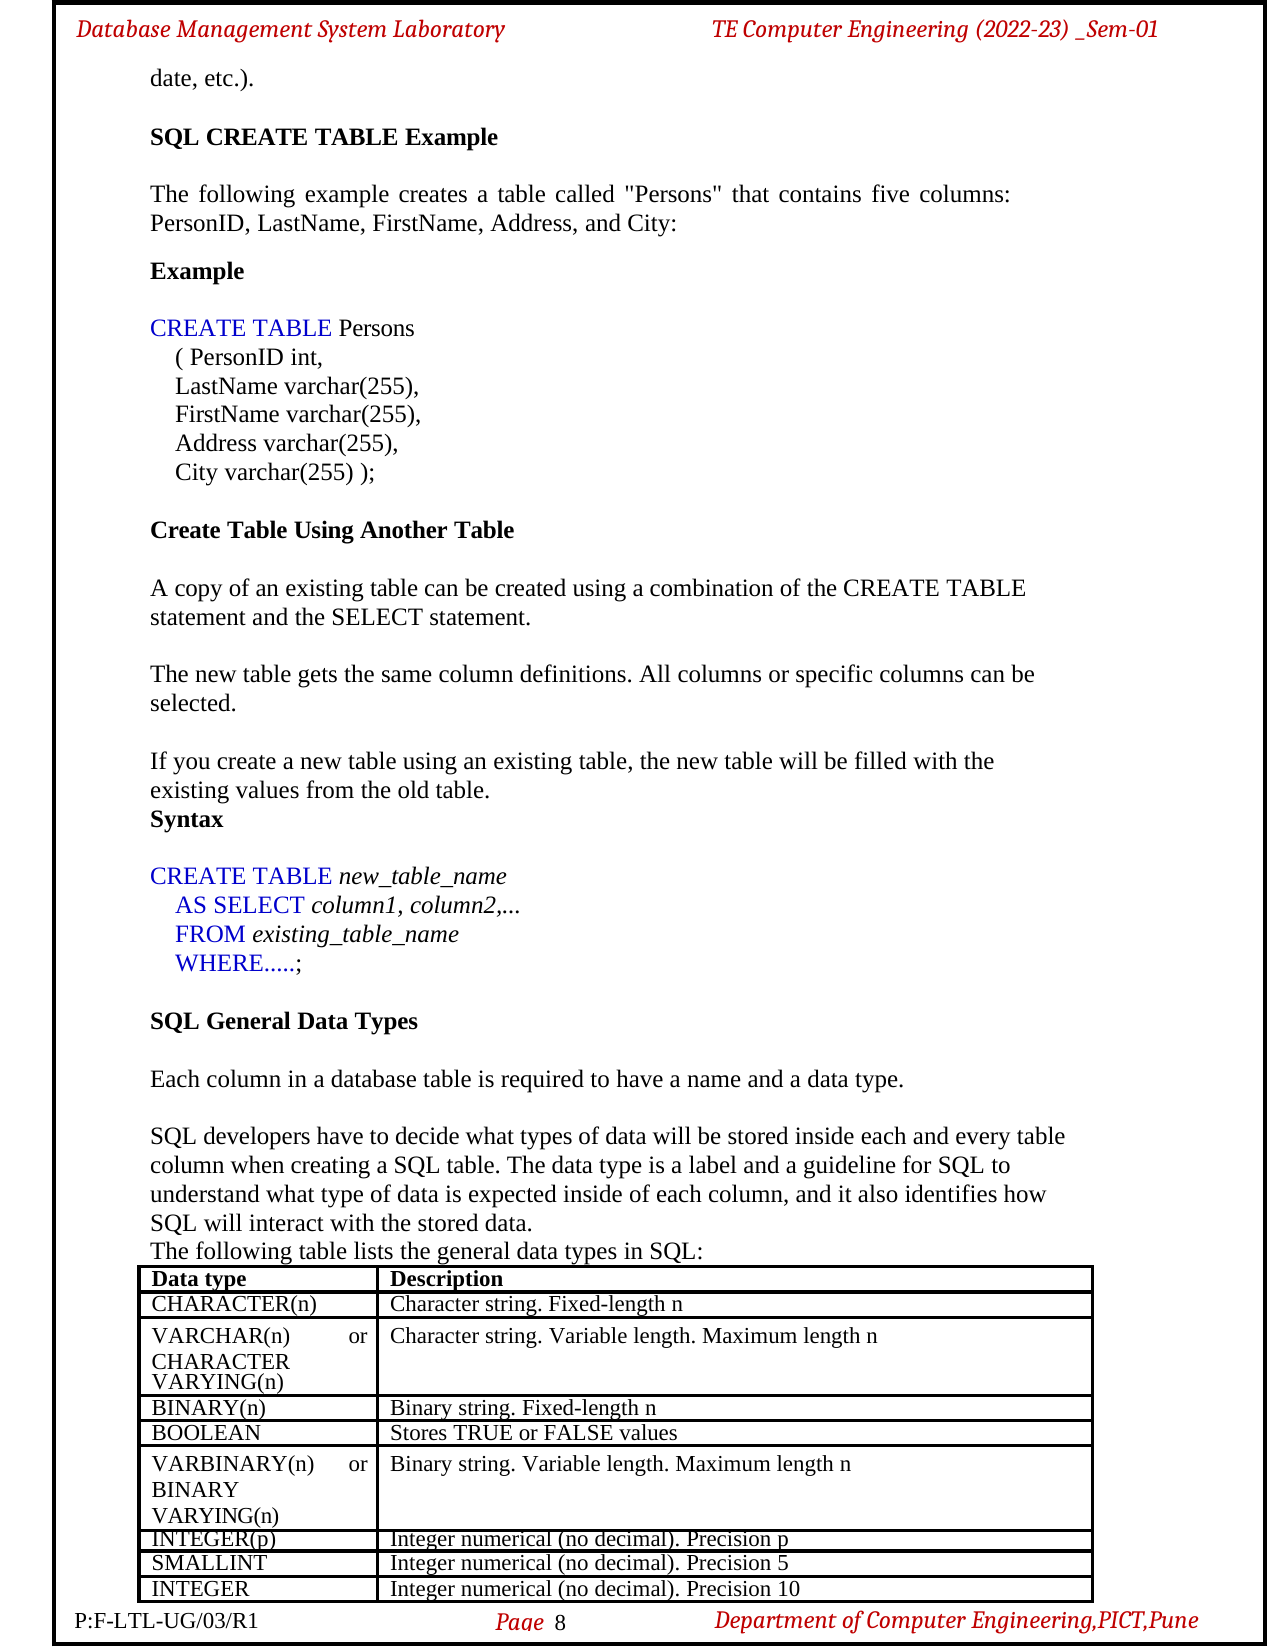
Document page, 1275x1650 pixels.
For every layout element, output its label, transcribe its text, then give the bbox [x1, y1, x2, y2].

table_cell BOOLEAN [141, 1422, 376, 1444]
table_cell Integer numerical (no decimal). Precision 5 [379, 1553, 1091, 1575]
table_cell INTEGER [141, 1578, 376, 1600]
table_cell Integer numerical (no decimal). Precision p [670, 1532, 1091, 1549]
table_cell Integer numerical (no decimal). Precision p [379, 1532, 670, 1549]
text FROM existing_table_name [175, 919, 1262, 948]
text CREATE TABLE new_table_name AS SELECT column1, column2,... [150, 861, 543, 919]
table_header Description [379, 1268, 1091, 1290]
table_cell Stores TRUE or FALSE values [379, 1422, 1091, 1444]
table_cell VARBINARY(n) or BINARY VARYING(n) [141, 1447, 376, 1529]
table_cell Binary string. Fixed-length n [379, 1397, 1091, 1419]
table_cell Integer numerical (no decimal). Precision 10 [379, 1578, 1091, 1600]
table_cell Character string. Fixed-length n [379, 1294, 1091, 1316]
text LastName varchar(255), FirstName varchar(255), Address varchar(255), City varchar(255) ); [175, 371, 423, 486]
table_cell SMALLINT [141, 1553, 376, 1575]
text Each column in a database table is required to have a name and a data type. [150, 1064, 1262, 1092]
table_cell Character string. Variable length. Maximum length n [379, 1319, 1091, 1393]
subtitle Example [150, 256, 1262, 285]
subtitle Syntax [150, 804, 1262, 833]
table_cell INTEGER(p) [141, 1532, 272, 1549]
text The new table gets the same column definitions. All columns or specific columns can be selected. [150, 659, 1073, 717]
table_cell BINARY(n) [141, 1397, 376, 1419]
table_cell INTEGER(p) [272, 1532, 376, 1549]
text WHERE ; [175, 948, 1262, 976]
text If you create a new table using an existing table, the new table will be filled with the existing values from the old table. [150, 746, 1078, 804]
text CREATE TABLE Persons ( PersonID int, [150, 313, 427, 371]
subtitle Create Table Using Another Table [150, 516, 1262, 544]
text The following example creates a table called "Persons" that contains five columns: PersonID, LastName, FirstName, Address, and City: [150, 179, 1073, 237]
subtitle SQL General Data Types [150, 1006, 1262, 1035]
text The following table lists the general data types in SQL: [150, 1236, 1262, 1265]
text A copy of an existing table can be created using a combination of the CREATE TABLE statement and the SELECT statement. [150, 573, 1073, 631]
table_cell Binary string. Variable length. Maximum length n [379, 1447, 1091, 1529]
table_cell CHARACTER(n) [141, 1294, 376, 1316]
table_header Data type [141, 1268, 376, 1290]
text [150, 63, 1073, 92]
subtitle SQL CREATE TABLE Example [150, 122, 1262, 150]
table_cell VARCHAR(n) or CHARACTER VARYING(n) [141, 1319, 376, 1393]
text SQL developers have to decide what types of data will be stored inside each and every table column when creating a SQL table. The data type is a label and a guideline for SQL to understand what type of data is expected inside of each column, and it also identifies how SQL will interact with the stored data. [150, 1121, 1067, 1236]
